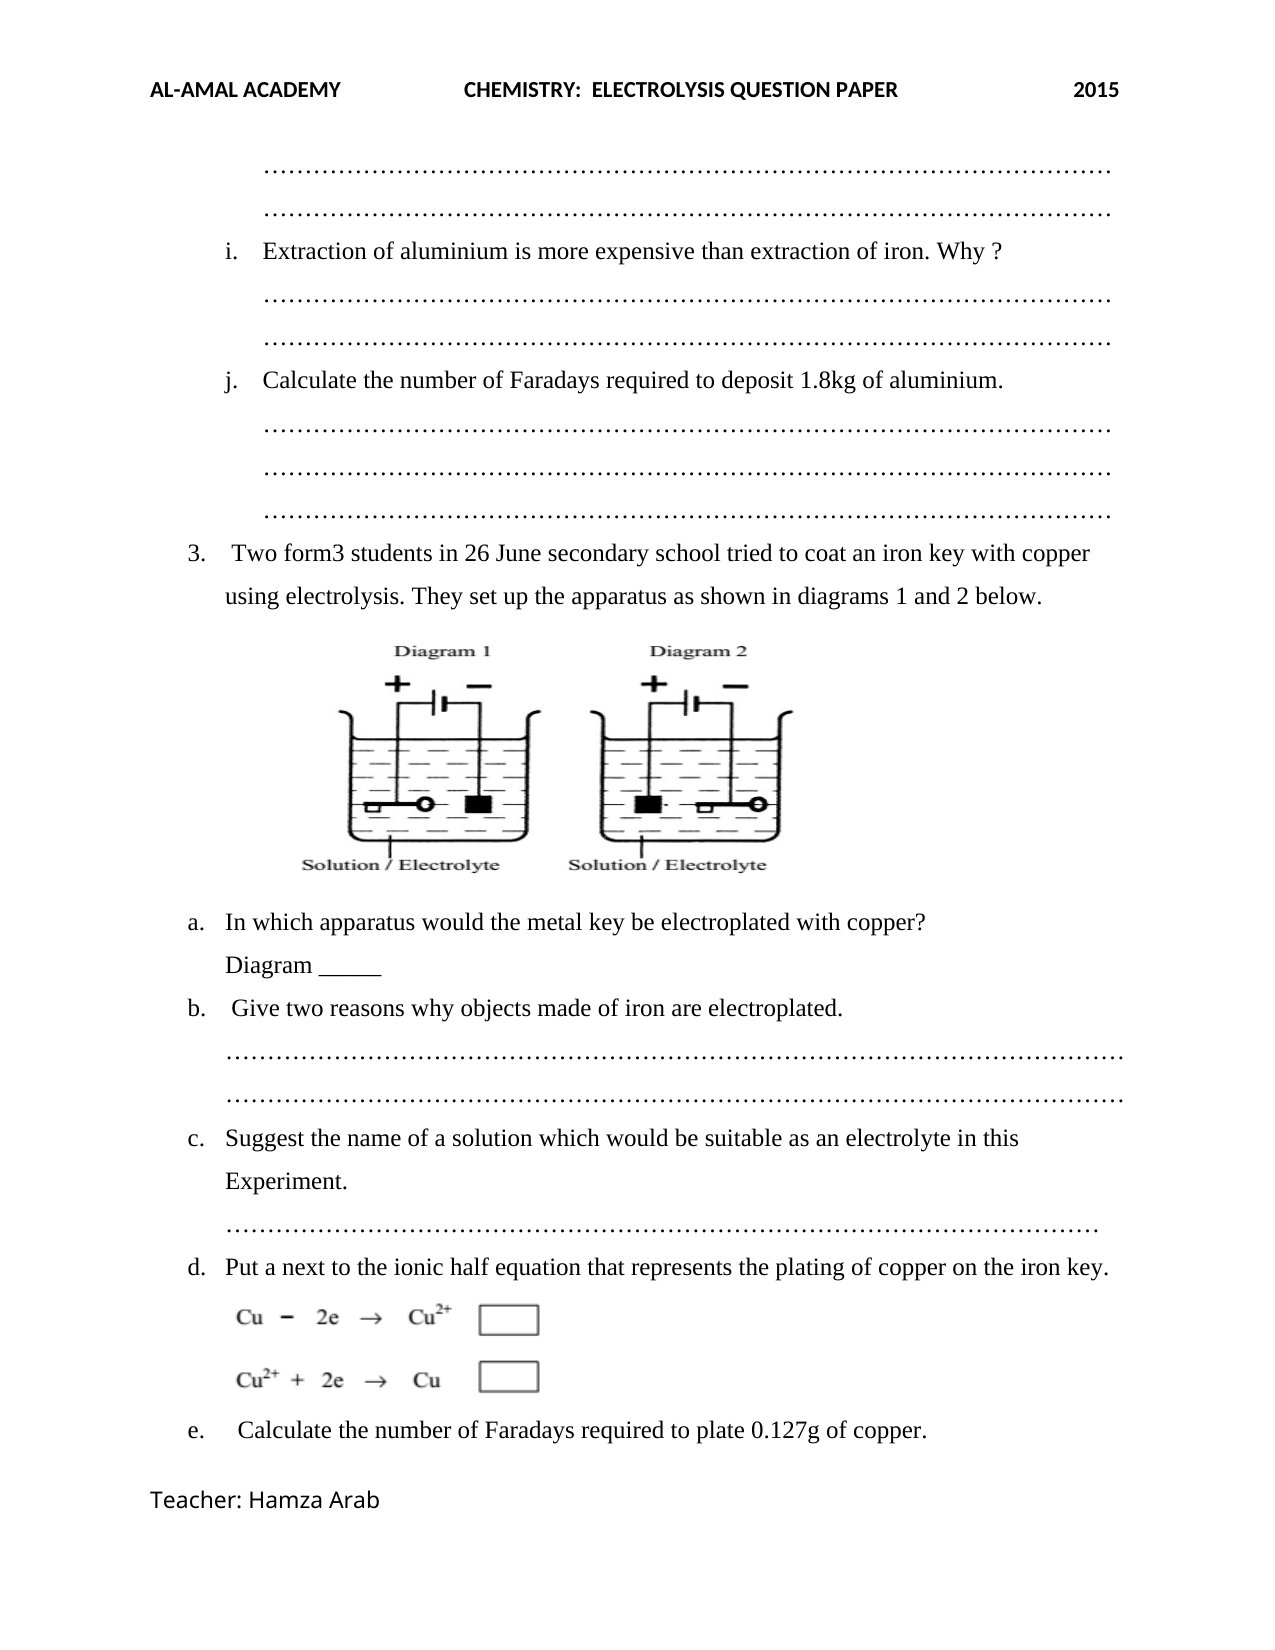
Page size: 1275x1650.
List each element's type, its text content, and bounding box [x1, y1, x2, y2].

list Calculate the number of Faradays required to plate 0.127g of copper. [187, 1415, 1125, 1444]
list Put a next to the ionic half equation that represents the plating of copper on the iron key. [187, 1252, 1125, 1281]
list Give two reasons why objects made of iron are electroplated. [187, 993, 1125, 1022]
list Diagram _____ [225, 950, 1125, 979]
picture [293, 641, 800, 876]
list ……………………………………………………………………………………………………………………………………………………………………………………………… [225, 1036, 1125, 1108]
list Suggest the name of a solution which would be suitable as an electrolyte in this [187, 1123, 1125, 1151]
list ……………………………………………………………………………………………………………………………………………………………………………………………………………………………………………………………………………… [262, 409, 1125, 524]
list Calculate the number of Faradays required to deposit 1.8kg of aluminium. [225, 366, 1125, 394]
list In which apparatus would the metal key be electroplated with copper? [187, 907, 1125, 936]
list Extraction of aluminium is more expensive than extraction of iron. Why ? [225, 236, 1125, 265]
picture [225, 1295, 545, 1402]
list …………………………………………………………………………………………………………………………………………………………………………………… [262, 150, 1125, 222]
list …………………………………………………………………………………………… [225, 1209, 1125, 1238]
list Two form3 students in 26 June secondary school tried to coat an iron key with copper using electrolysis. They set up the apparatus as shown in diagrams 1 and 2 below. [187, 538, 1125, 610]
list Experiment. [225, 1166, 1125, 1194]
list …………………………………………………………………………………………………………………………………………………………………………………… [262, 279, 1125, 351]
